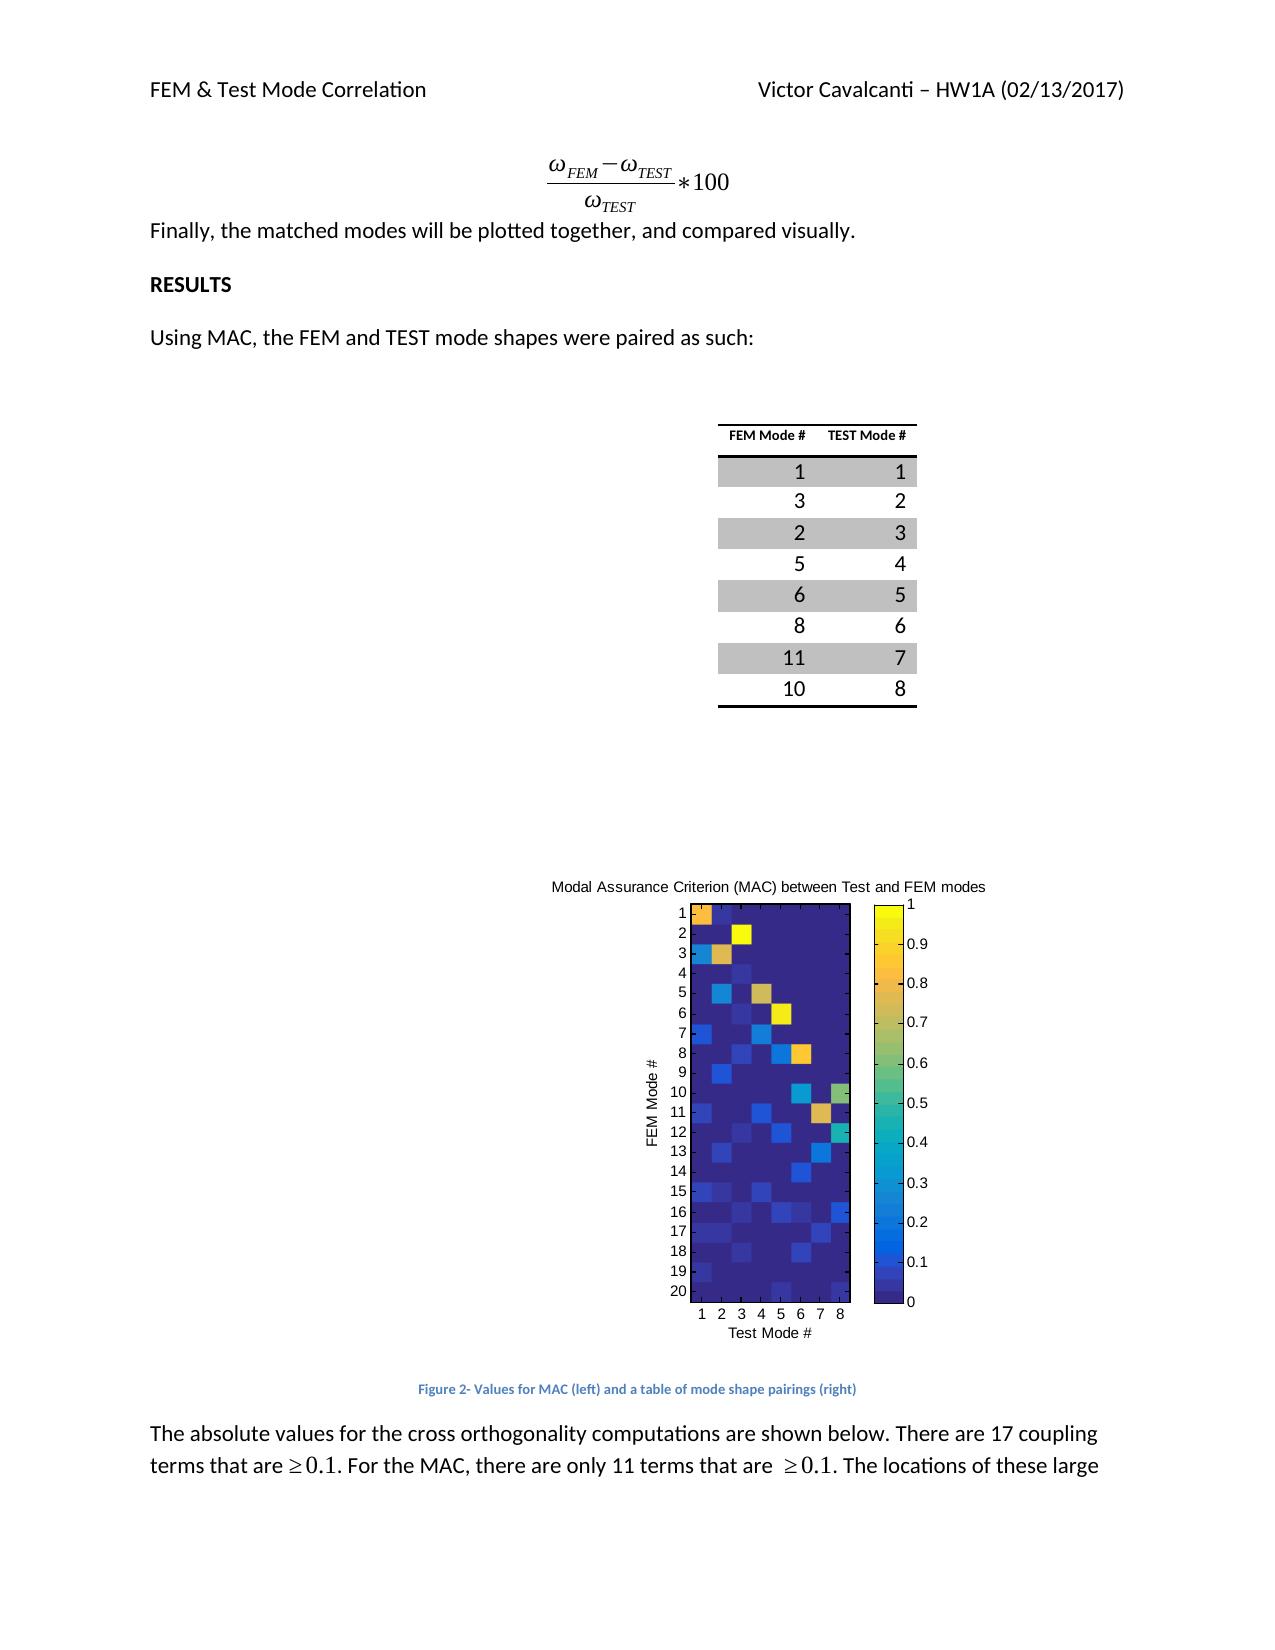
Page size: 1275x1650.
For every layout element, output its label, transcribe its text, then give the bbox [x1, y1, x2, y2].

table_header FEM Mode # [718, 426, 816, 455]
text RESULTS [150, 270, 1125, 298]
table_cell 8 [816, 674, 917, 705]
table_cell 2 [718, 518, 816, 549]
table_cell 5 [718, 549, 816, 580]
table_cell 1 [718, 458, 816, 487]
text Using MAC, the FEM and TEST mode shapes were paired as such: [150, 323, 1125, 351]
table_cell 7 [816, 643, 917, 674]
table_cell 3 [816, 518, 917, 549]
table_cell 6 [816, 612, 917, 643]
table_cell 6 [718, 580, 816, 612]
text Figure 2- Values for MAC (left) and a table of mode shape pairings (right) [150, 1381, 1125, 1398]
table_cell 10 [718, 674, 816, 705]
table_cell 5 [816, 580, 917, 612]
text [150, 1419, 1125, 1479]
table_cell 8 [718, 612, 816, 643]
table_cell 11 [718, 643, 816, 674]
table_cell 3 [718, 487, 816, 518]
table_header TEST Mode # [816, 426, 917, 455]
text Finally, the matched modes will be plotted together, and compared visually. [150, 216, 1125, 244]
table_cell 4 [816, 549, 917, 580]
table_cell 1 [816, 458, 917, 487]
table_cell 2 [816, 487, 917, 518]
